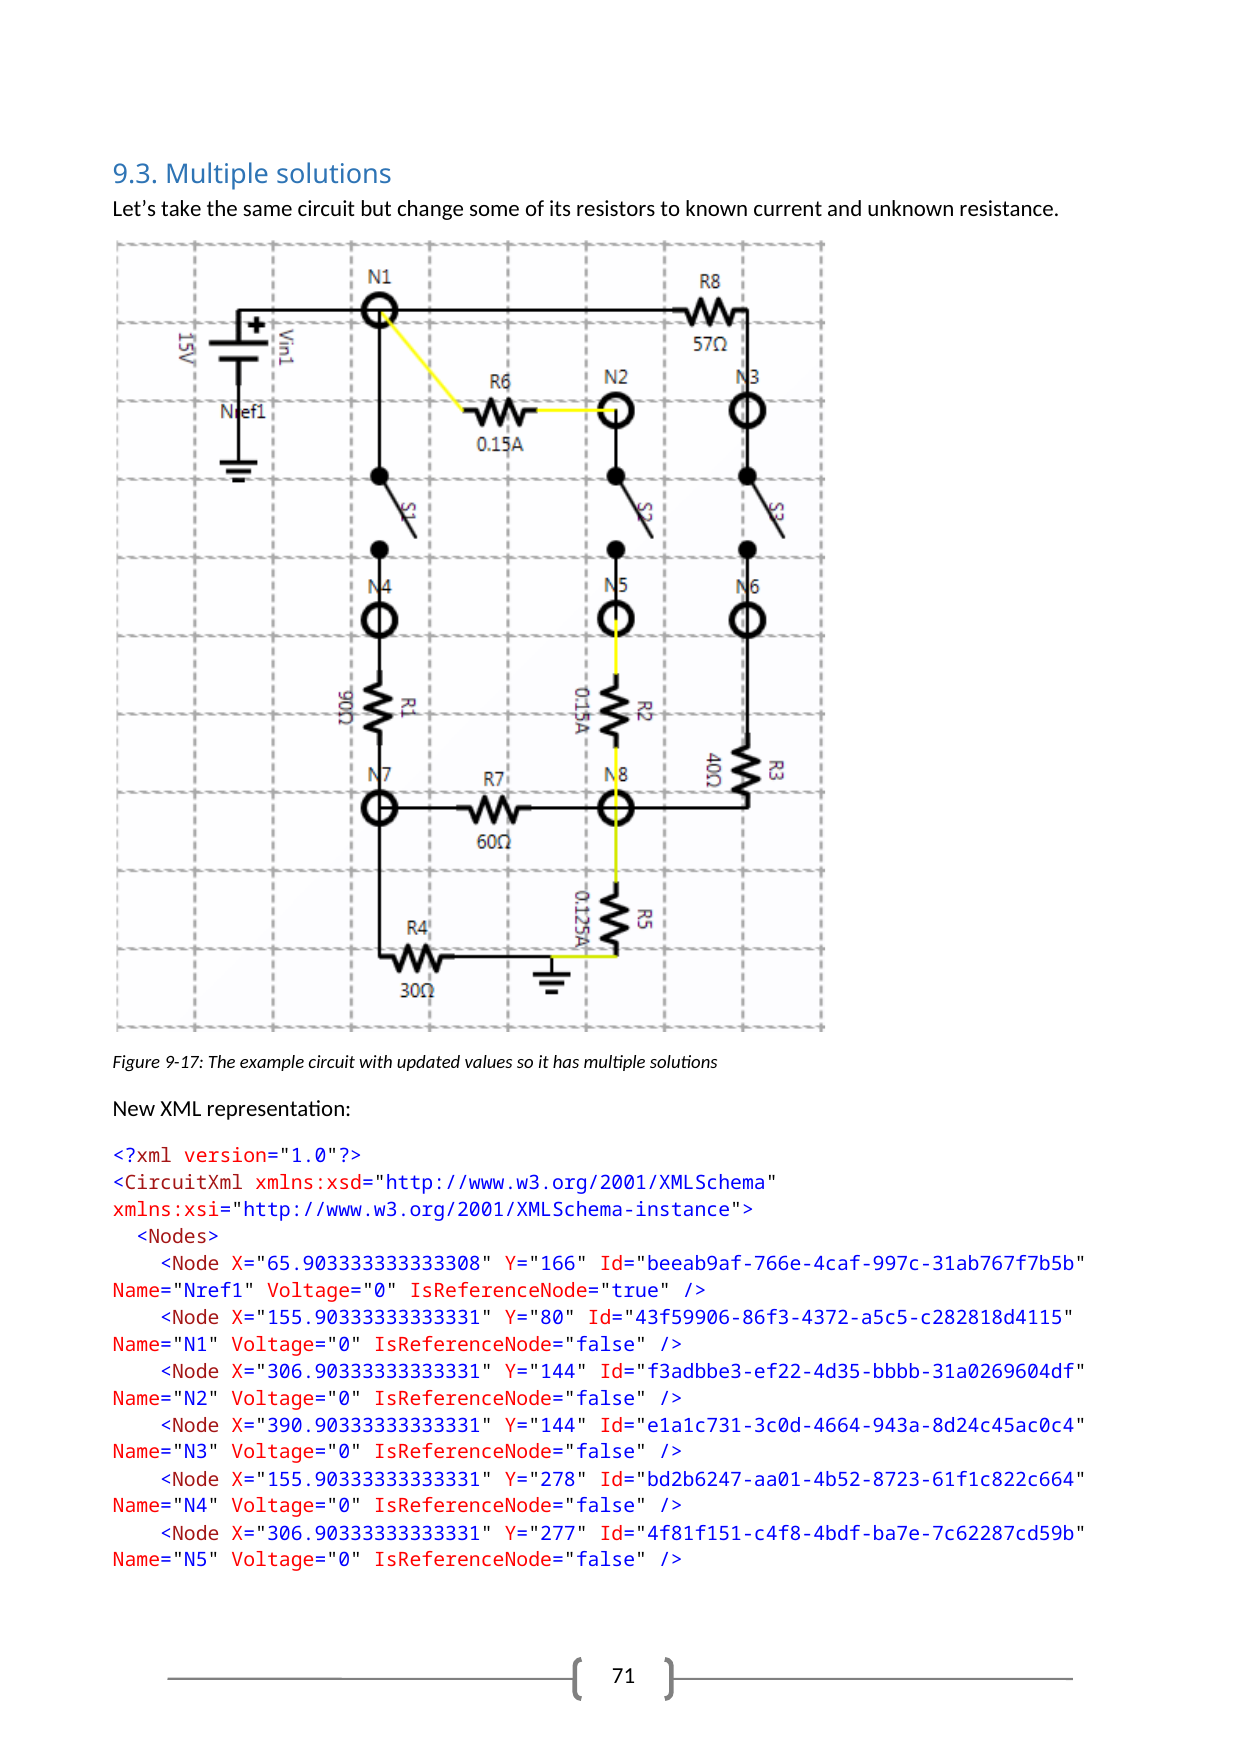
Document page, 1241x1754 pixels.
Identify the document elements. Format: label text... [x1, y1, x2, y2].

text <Node X="390.90333333333331" Y="144" Id="e1a1c731-3c0d-4664-943a-8d24c45ac0c4" Name="N3" Voltage="0" IsReferenceNode="false" /> [112, 1411, 1128, 1465]
text <?xml version="1.0"?> [112, 1141, 1128, 1168]
text <Node X="306.90333333333331" Y="277" Id="4f81f151-c4f8-4bdf-ba7e-7c62287cd59b" Name="N5" Voltage="0" IsReferenceNode="false" /> [112, 1519, 1128, 1573]
text <Node X="155.90333333333331" Y="278" Id="bd2b6247-aa01-4b52-8723-61f1c822c664" Name="N4" Voltage="0" IsReferenceNode="false" /> [112, 1465, 1128, 1519]
subtitle Multiple solutions [112, 154, 1128, 191]
picture [112, 240, 826, 1032]
text <Node X="65.903333333333308" Y="166" Id="beeab9af-766e-4caf-997c-31ab767f7b5b" Name="Nref1" Voltage="0" IsReferenceNode="true" /> [112, 1249, 1128, 1303]
text <Nodes> [112, 1222, 1128, 1249]
text <CircuitXml xmlns:xsd="http://www.w3.org/2001/XMLSchema" xmlns:xsi="http://www.w3.org/2001/XMLSchema-instance"> [112, 1168, 1128, 1222]
text Let’s take the same circuit but change some of its resistors to known current and unknown resistance. [112, 194, 1128, 222]
text <Node X="306.90333333333331" Y="144" Id="f3adbbe3-ef22-4d35-bbbb-31a0269604df" Name="N2" Voltage="0" IsReferenceNode="false" /> [112, 1357, 1128, 1411]
text New XML representation: [112, 1094, 1128, 1122]
text <Node X="155.90333333333331" Y="80" Id="43f59906-86f3-4372-a5c5-c282818d4115" Name="N1" Voltage="0" IsReferenceNode="false" /> [112, 1303, 1128, 1357]
